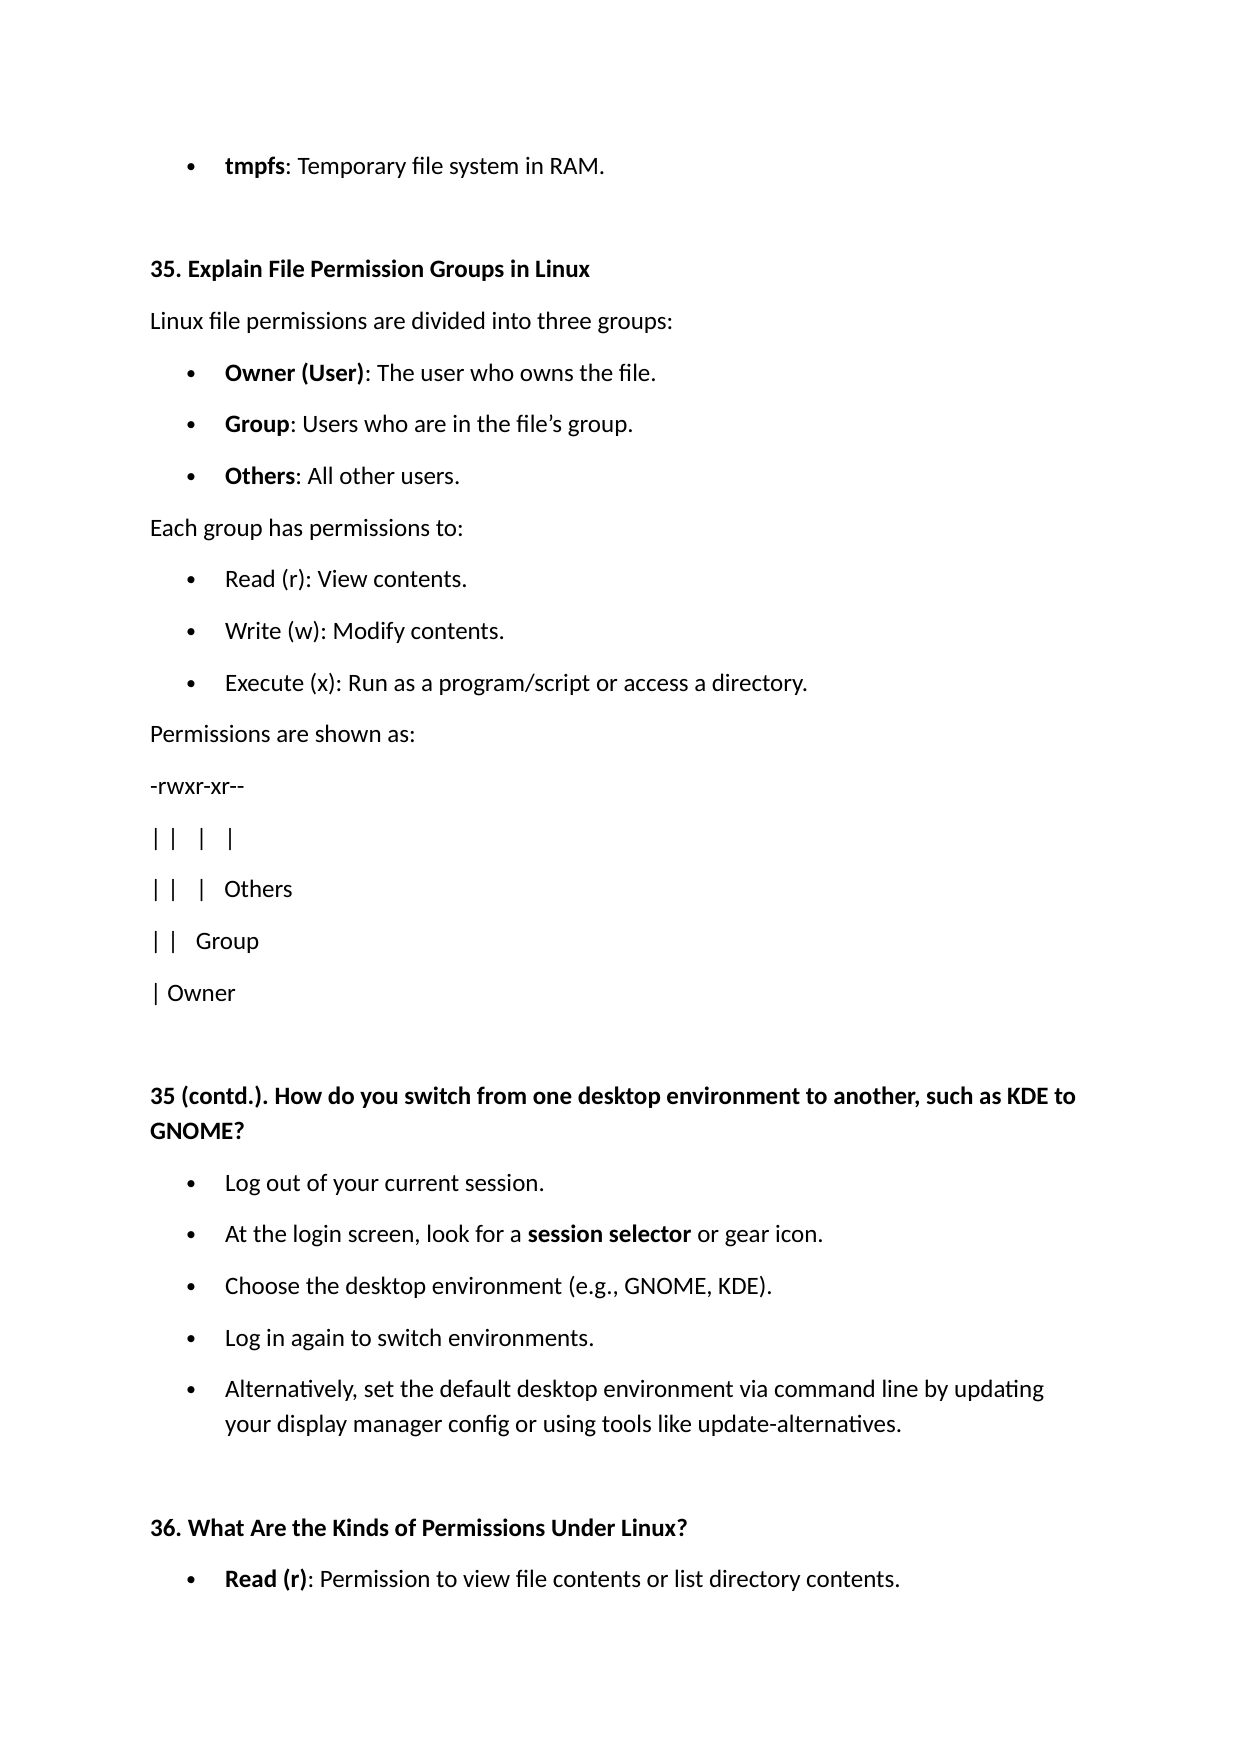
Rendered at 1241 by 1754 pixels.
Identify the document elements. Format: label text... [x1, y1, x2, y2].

list At the login screen, look for a session selector or gear icon. [187, 1218, 1090, 1249]
text 36. What Are the Kinds of Permissions Under Linux? [150, 1512, 1090, 1542]
text | | Group [150, 925, 1090, 956]
list Read (r): View contents. [187, 563, 1090, 594]
text 35. Explain File Permission Groups in Linux [150, 253, 1090, 284]
text | | | Others [150, 873, 1090, 904]
list Owner (User): The user who owns the file. [187, 357, 1090, 387]
list Others: All other users. [187, 460, 1090, 491]
text 35 (contd.). How do you switch from one desktop environment to another, such as KDE to GNOME? [150, 1080, 1090, 1146]
text -rwxr-xr-- [150, 770, 1090, 801]
text Linux file permissions are divided into three groups: [150, 305, 1090, 336]
text Permissions are shown as: [150, 718, 1090, 749]
text | | | | [150, 822, 1090, 852]
list Log out of your current session. [187, 1167, 1090, 1197]
list Write (w): Modify contents. [187, 615, 1090, 646]
list Read (r): Permission to view file contents or list directory contents. [187, 1563, 1090, 1594]
text Each group has permissions to: [150, 512, 1090, 542]
list tmpfs: Temporary file system in RAM. [187, 150, 1090, 181]
list Execute (x): Run as a program/script or access a directory. [187, 667, 1090, 697]
list Alternatively, set the default desktop environment via command line by updating your display manager config or using tools like update-alternatives. [187, 1373, 1090, 1439]
list Group: Users who are in the file’s group. [187, 408, 1090, 439]
text | Owner [150, 977, 1090, 1007]
list Log in again to switch environments. [187, 1322, 1090, 1352]
list Choose the desktop environment (e.g., GNOME, KDE). [187, 1270, 1090, 1301]
